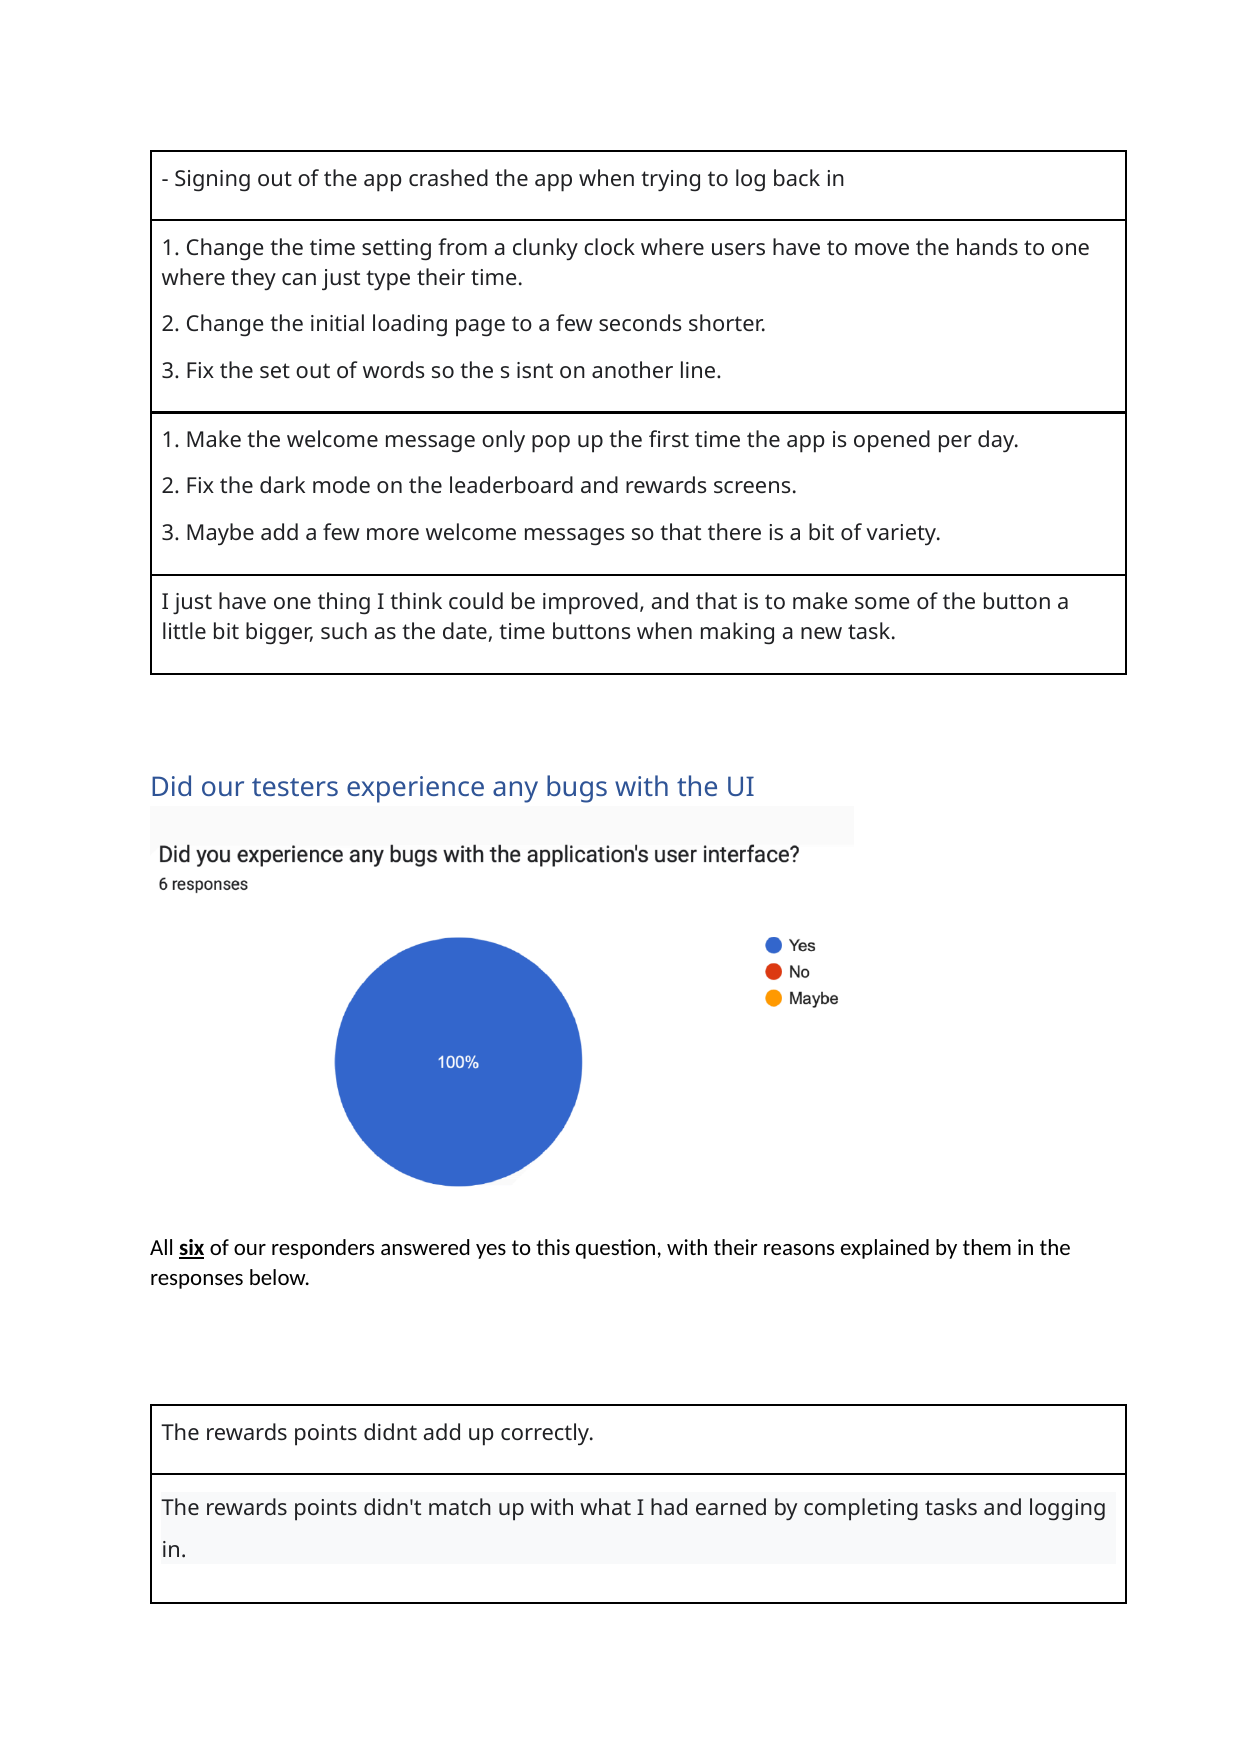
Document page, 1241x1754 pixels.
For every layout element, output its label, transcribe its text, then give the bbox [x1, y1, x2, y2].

picture [150, 806, 854, 1215]
table_cell 1. Change the time setting from a clunky clock where users have to move the hands to one where they can just type their time. 2. Change the initial loading page to a few seconds shorter. 3. Fix the set out of words so the s isnt on another line. [152, 221, 1125, 411]
table_cell I just have one thing I think could be improved, and that is to make some of the button a little bit bigger, such as the date, time buttons when making a new task. [152, 576, 1125, 673]
table_cell 1. Make the welcome message only pop up the first time the app is opened per day. 2. Fix the dark mode on the leaderboard and rewards screens. 3. Maybe add a few more welcome messages so that there is a bit of variety. [152, 414, 1125, 574]
table_cell The rewards points didn't match up with what I had earned by completing tasks and logging in. [152, 1475, 1125, 1602]
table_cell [152, 152, 1125, 219]
table_header The rewards points didnt add up correctly. [152, 1406, 1125, 1473]
text All six of our responders answered yes to this question, with their reasons explained by them in the responses below. [150, 1233, 1090, 1291]
subtitle Did our testers experience any bugs with the UI [150, 767, 1090, 804]
